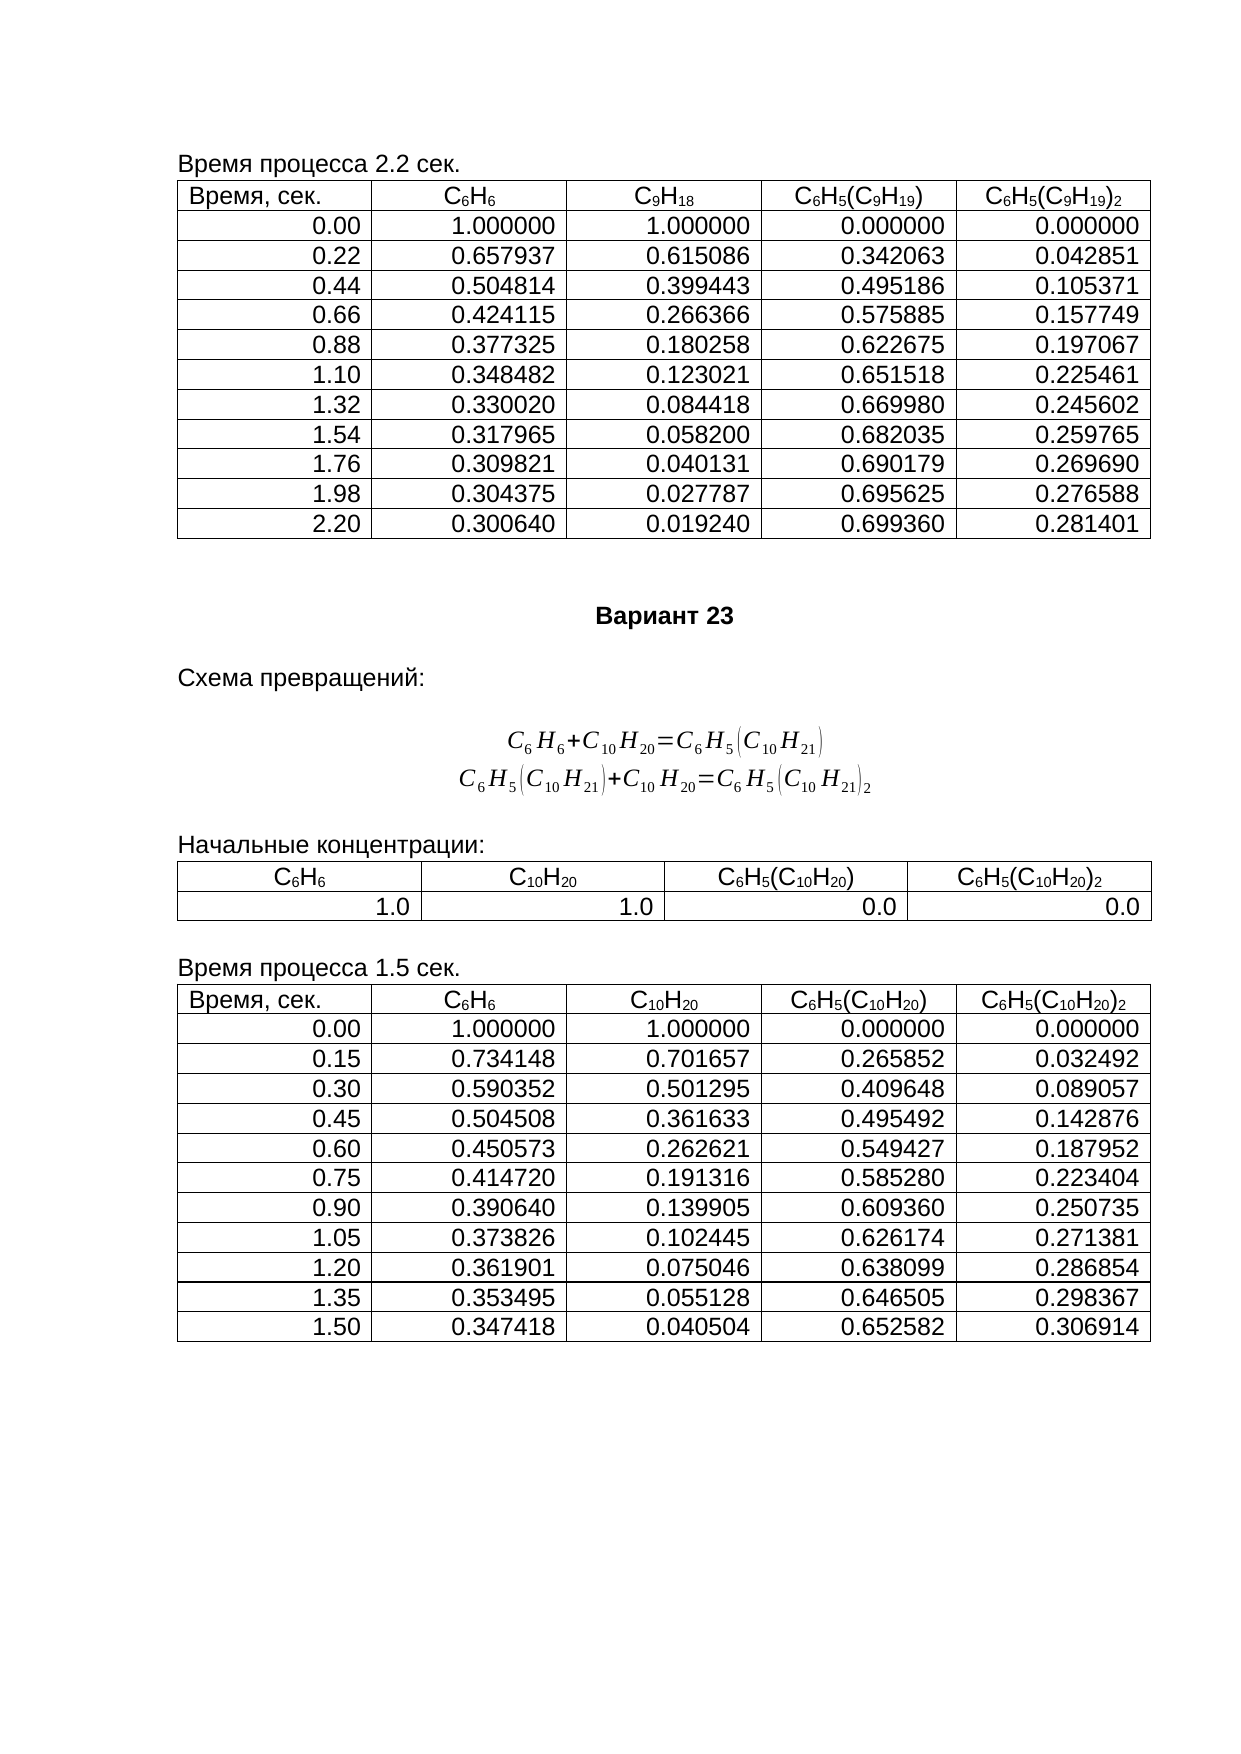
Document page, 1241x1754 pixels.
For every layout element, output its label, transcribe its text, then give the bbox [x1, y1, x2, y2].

table_cell 0.669980 [762, 390, 956, 418]
table_cell 0.682035 [762, 420, 956, 448]
table_cell 0.585280 [762, 1163, 956, 1192]
table_cell 0.646505 [762, 1283, 956, 1311]
table_cell 1.20 [178, 1253, 371, 1281]
table_cell 0.699360 [762, 509, 956, 538]
table_cell 0.638099 [762, 1253, 956, 1281]
table_header C6H5(C9H19)2 [957, 181, 1150, 210]
table_cell 0.495492 [762, 1104, 956, 1132]
table_header C10H20 [422, 862, 664, 891]
table_cell 0.269690 [957, 449, 1150, 478]
table_cell 0.00 [178, 211, 371, 240]
table_cell 0.027787 [567, 479, 761, 508]
table_cell 0.191316 [567, 1163, 761, 1192]
table_cell 0.266366 [567, 300, 761, 329]
table_cell 0.30 [178, 1074, 371, 1103]
table_cell 0.734148 [372, 1044, 566, 1073]
table_cell 0.424115 [372, 300, 566, 329]
table_header C6H6 [372, 985, 566, 1013]
table_cell 0.309821 [372, 449, 566, 478]
table_cell 0.615086 [567, 241, 761, 269]
table_header C6H6 [178, 862, 421, 891]
table_cell 0.271381 [957, 1223, 1150, 1252]
table_cell 0.390640 [372, 1193, 566, 1222]
table_cell 0.306914 [957, 1312, 1150, 1341]
text Вариант 23 [177, 601, 1152, 629]
table_cell 0.304375 [372, 479, 566, 508]
table_cell 1.000000 [372, 1014, 566, 1043]
table_header C10H20 [567, 985, 761, 1013]
table_cell 0.45 [178, 1104, 371, 1132]
table_cell 0.223404 [957, 1163, 1150, 1192]
table_cell 0.75 [178, 1163, 371, 1192]
table_cell 1.32 [178, 390, 371, 418]
table_cell 0.000000 [762, 211, 956, 240]
table_cell 0.040131 [567, 449, 761, 478]
table_cell 0.504814 [372, 271, 566, 299]
text Начальные концентрации: [177, 830, 1152, 858]
table_cell 0.399443 [567, 271, 761, 299]
table_cell 0.032492 [957, 1044, 1150, 1073]
table_cell 0.361633 [567, 1104, 761, 1132]
table_cell 0.157749 [957, 300, 1150, 329]
table_cell 0.549427 [762, 1134, 956, 1162]
table_cell 0.281401 [957, 509, 1150, 538]
table_cell 0.347418 [372, 1312, 566, 1341]
table_cell 0.276588 [957, 479, 1150, 508]
table_cell 0.575885 [762, 300, 956, 329]
table_cell 0.058200 [567, 420, 761, 448]
table_cell 0.361901 [372, 1253, 566, 1281]
table_cell 0.139905 [567, 1193, 761, 1222]
table_cell 1.000000 [567, 211, 761, 240]
table_cell 0.44 [178, 271, 371, 299]
table_cell 1.0 [422, 892, 664, 920]
table_cell 1.05 [178, 1223, 371, 1252]
table_cell 0.377325 [372, 330, 566, 359]
table_cell 0.609360 [762, 1193, 956, 1222]
table_cell 1.0 [178, 892, 421, 920]
table_cell 0.262621 [567, 1134, 761, 1162]
table_cell 0.60 [178, 1134, 371, 1162]
table_cell 0.652582 [762, 1312, 956, 1341]
table_header C9H18 [567, 181, 761, 210]
table_header C6H5(C10H20) [665, 862, 907, 891]
table_cell 0.409648 [762, 1074, 956, 1103]
table_cell 0.102445 [567, 1223, 761, 1252]
table_cell 0.66 [178, 300, 371, 329]
text Время процесса 1.5 сек. [177, 952, 1152, 981]
table_cell 1.10 [178, 360, 371, 389]
table_cell 0.250735 [957, 1193, 1150, 1222]
table_cell 0.040504 [567, 1312, 761, 1341]
table_cell 1.000000 [567, 1014, 761, 1043]
table_header C6H5(C9H19) [762, 181, 956, 210]
table_cell 0.414720 [372, 1163, 566, 1192]
table_cell 0.622675 [762, 330, 956, 359]
table_cell 0.504508 [372, 1104, 566, 1132]
table_cell 0.042851 [957, 241, 1150, 269]
table_cell 0.123021 [567, 360, 761, 389]
table_cell 0.495186 [762, 271, 956, 299]
table_cell 0.019240 [567, 509, 761, 538]
table_cell 0.651518 [762, 360, 956, 389]
table_cell 0.15 [178, 1044, 371, 1073]
table_cell 1.76 [178, 449, 371, 478]
table_header C6H6 [372, 181, 566, 210]
table_cell 0.22 [178, 241, 371, 269]
table_cell 0.187952 [957, 1134, 1150, 1162]
table_cell 0.245602 [957, 390, 1150, 418]
table_cell 0.000000 [957, 1014, 1150, 1043]
table_cell 0.000000 [762, 1014, 956, 1043]
table_cell 0.353495 [372, 1283, 566, 1311]
table_cell 0.00 [178, 1014, 371, 1043]
table_cell 2.20 [178, 509, 371, 538]
table_header C6H5(C10H20) [762, 985, 956, 1013]
table_cell 0.88 [178, 330, 371, 359]
table_cell 0.089057 [957, 1074, 1150, 1103]
table_cell 0.142876 [957, 1104, 1150, 1132]
text Время процесса 2.2 сек. [177, 149, 1152, 178]
table_header Время, сек. [178, 985, 371, 1013]
table_cell 0.690179 [762, 449, 956, 478]
table_cell 0.90 [178, 1193, 371, 1222]
table_cell 1.000000 [372, 211, 566, 240]
table_cell 0.342063 [762, 241, 956, 269]
table_header Время, сек. [178, 181, 371, 210]
table_cell 1.50 [178, 1312, 371, 1341]
table_cell 0.300640 [372, 509, 566, 538]
table_cell 0.626174 [762, 1223, 956, 1252]
table_cell 0.265852 [762, 1044, 956, 1073]
table_cell 0.695625 [762, 479, 956, 508]
table_cell 0.701657 [567, 1044, 761, 1073]
table_cell 0.501295 [567, 1074, 761, 1103]
table_cell 0.286854 [957, 1253, 1150, 1281]
table_cell 0.000000 [957, 211, 1150, 240]
table_cell 0.298367 [957, 1283, 1150, 1311]
table_header C6H5(C10H20)2 [957, 985, 1150, 1013]
table_cell 0.075046 [567, 1253, 761, 1281]
table_cell 1.98 [178, 479, 371, 508]
table_cell 0.317965 [372, 420, 566, 448]
table_cell 0.197067 [957, 330, 1150, 359]
table_cell 0.180258 [567, 330, 761, 359]
table_header C6H5(C10H20)2 [908, 862, 1151, 891]
table_cell 0.055128 [567, 1283, 761, 1311]
table_cell 0.348482 [372, 360, 566, 389]
table_cell 0.590352 [372, 1074, 566, 1103]
table_cell 0.373826 [372, 1223, 566, 1252]
table_cell 0.0 [665, 892, 907, 920]
table_cell 1.54 [178, 420, 371, 448]
table_cell 1.35 [178, 1283, 371, 1311]
table_cell 0.450573 [372, 1134, 566, 1162]
table_cell 0.084418 [567, 390, 761, 418]
table_cell 0.0 [908, 892, 1151, 920]
table_cell 0.657937 [372, 241, 566, 269]
table_cell 0.225461 [957, 360, 1150, 389]
table_cell 0.259765 [957, 420, 1150, 448]
text Схема превращений: [177, 663, 1152, 692]
table_cell 0.105371 [957, 271, 1150, 299]
table_cell 0.330020 [372, 390, 566, 418]
